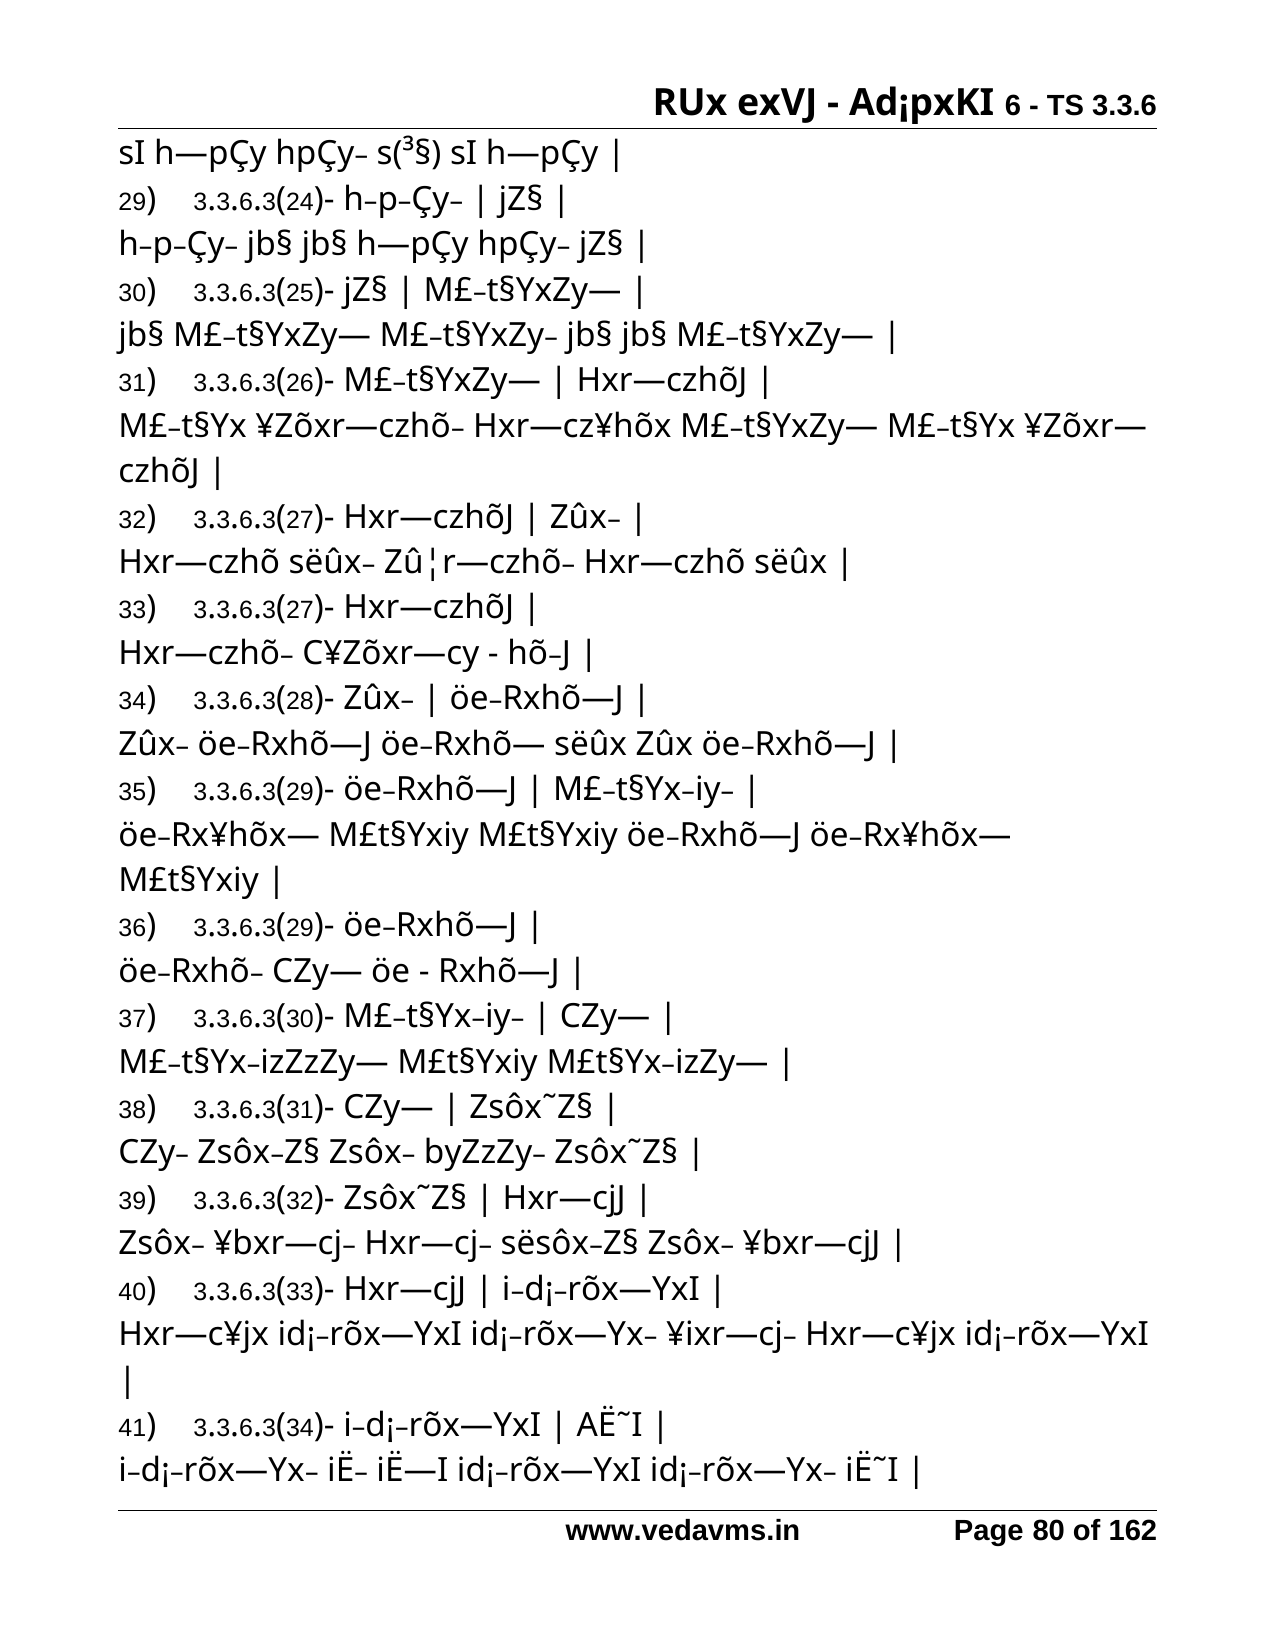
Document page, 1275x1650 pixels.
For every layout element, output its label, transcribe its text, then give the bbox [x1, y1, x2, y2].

text CZy– Zsôx–Z§ Zsôx– byZzZy– Zsôx˜Z§ | [118, 1128, 1157, 1174]
text 32) 3.3.6.3(27)- Hxr—czhõJ | Zûx– | [118, 492, 1157, 538]
text 38) 3.3.6.3(31)- CZy— | Zsôx˜Z§ | [118, 1083, 1157, 1128]
text 31) 3.3.6.3(26)- M£–t§YxZy— | Hxr—czhõJ | [118, 356, 1157, 402]
text i–d¡–rõx—Yx– iË– iË—I id¡–rõx—YxI id¡–rõx—Yx– iË˜I | [118, 1446, 1157, 1492]
text 40) 3.3.6.3(33)- Hxr—cjJ | i–d¡–rõx—YxI | [118, 1264, 1157, 1310]
text 35) 3.3.6.3(29)- öe–Rxhõ—J | M£–t§Yx–iy– | [118, 765, 1157, 810]
text Zûx– öe–Rxhõ—J öe–Rxhõ— sëûx Zûx öe–Rxhõ—J | [118, 719, 1157, 765]
text sI h—pÇy hpÇy– s(³§) sI h—pÇy | [118, 129, 1157, 174]
text 30) 3.3.6.3(25)- jZ§ | M£–t§YxZy— | [118, 265, 1157, 311]
text 29) 3.3.6.3(24)- h–p–Çy– | jZ§ | [118, 174, 1157, 220]
text Hxr—c¥jx id¡–rõx—YxI id¡–rõx—Yx– ¥ixr—cj– Hxr—c¥jx id¡–rõx—YxI | [118, 1310, 1157, 1401]
text h–p–Çy– jb§ jb§ h—pÇy hpÇy– jZ§ | [118, 220, 1157, 265]
text Hxr—czhõ– C¥Zõxr—cy - hõ–J | [118, 629, 1157, 674]
text M£–t§Yx–izZzZy— M£t§Yxiy M£t§Yx–izZy— | [118, 1037, 1157, 1083]
text Zsôx– ¥bxr—cj– Hxr—cj– sësôx–Z§ Zsôx– ¥bxr—cjJ | [118, 1219, 1157, 1264]
text 39) 3.3.6.3(32)- Zsôx˜Z§ | Hxr—cjJ | [118, 1174, 1157, 1219]
text 34) 3.3.6.3(28)- Zûx– | öe–Rxhõ—J | [118, 674, 1157, 719]
text 41) 3.3.6.3(34)- i–d¡–rõx—YxI | AË˜I | [118, 1401, 1157, 1446]
text öe–Rxhõ– CZy— öe - Rxhõ—J | [118, 947, 1157, 992]
text jb§ M£–t§YxZy— M£–t§YxZy– jb§ jb§ M£–t§YxZy— | [118, 311, 1157, 356]
text 33) 3.3.6.3(27)- Hxr—czhõJ | [118, 583, 1157, 629]
text 37) 3.3.6.3(30)- M£–t§Yx–iy– | CZy— | [118, 992, 1157, 1037]
text öe–Rx¥hõx— M£t§Yxiy M£t§Yxiy öe–Rxhõ—J öe–Rx¥hõx— M£t§Yxiy | [118, 810, 1157, 901]
text 36) 3.3.6.3(29)- öe–Rxhõ—J | [118, 901, 1157, 947]
text Hxr—czhõ sëûx– Zû¦r—czhõ– Hxr—czhõ sëûx | [118, 538, 1157, 583]
text M£–t§Yx ¥Zõxr—czhõ– Hxr—cz¥hõx M£–t§YxZy— M£–t§Yx ¥Zõxr—czhõJ | [118, 402, 1157, 492]
